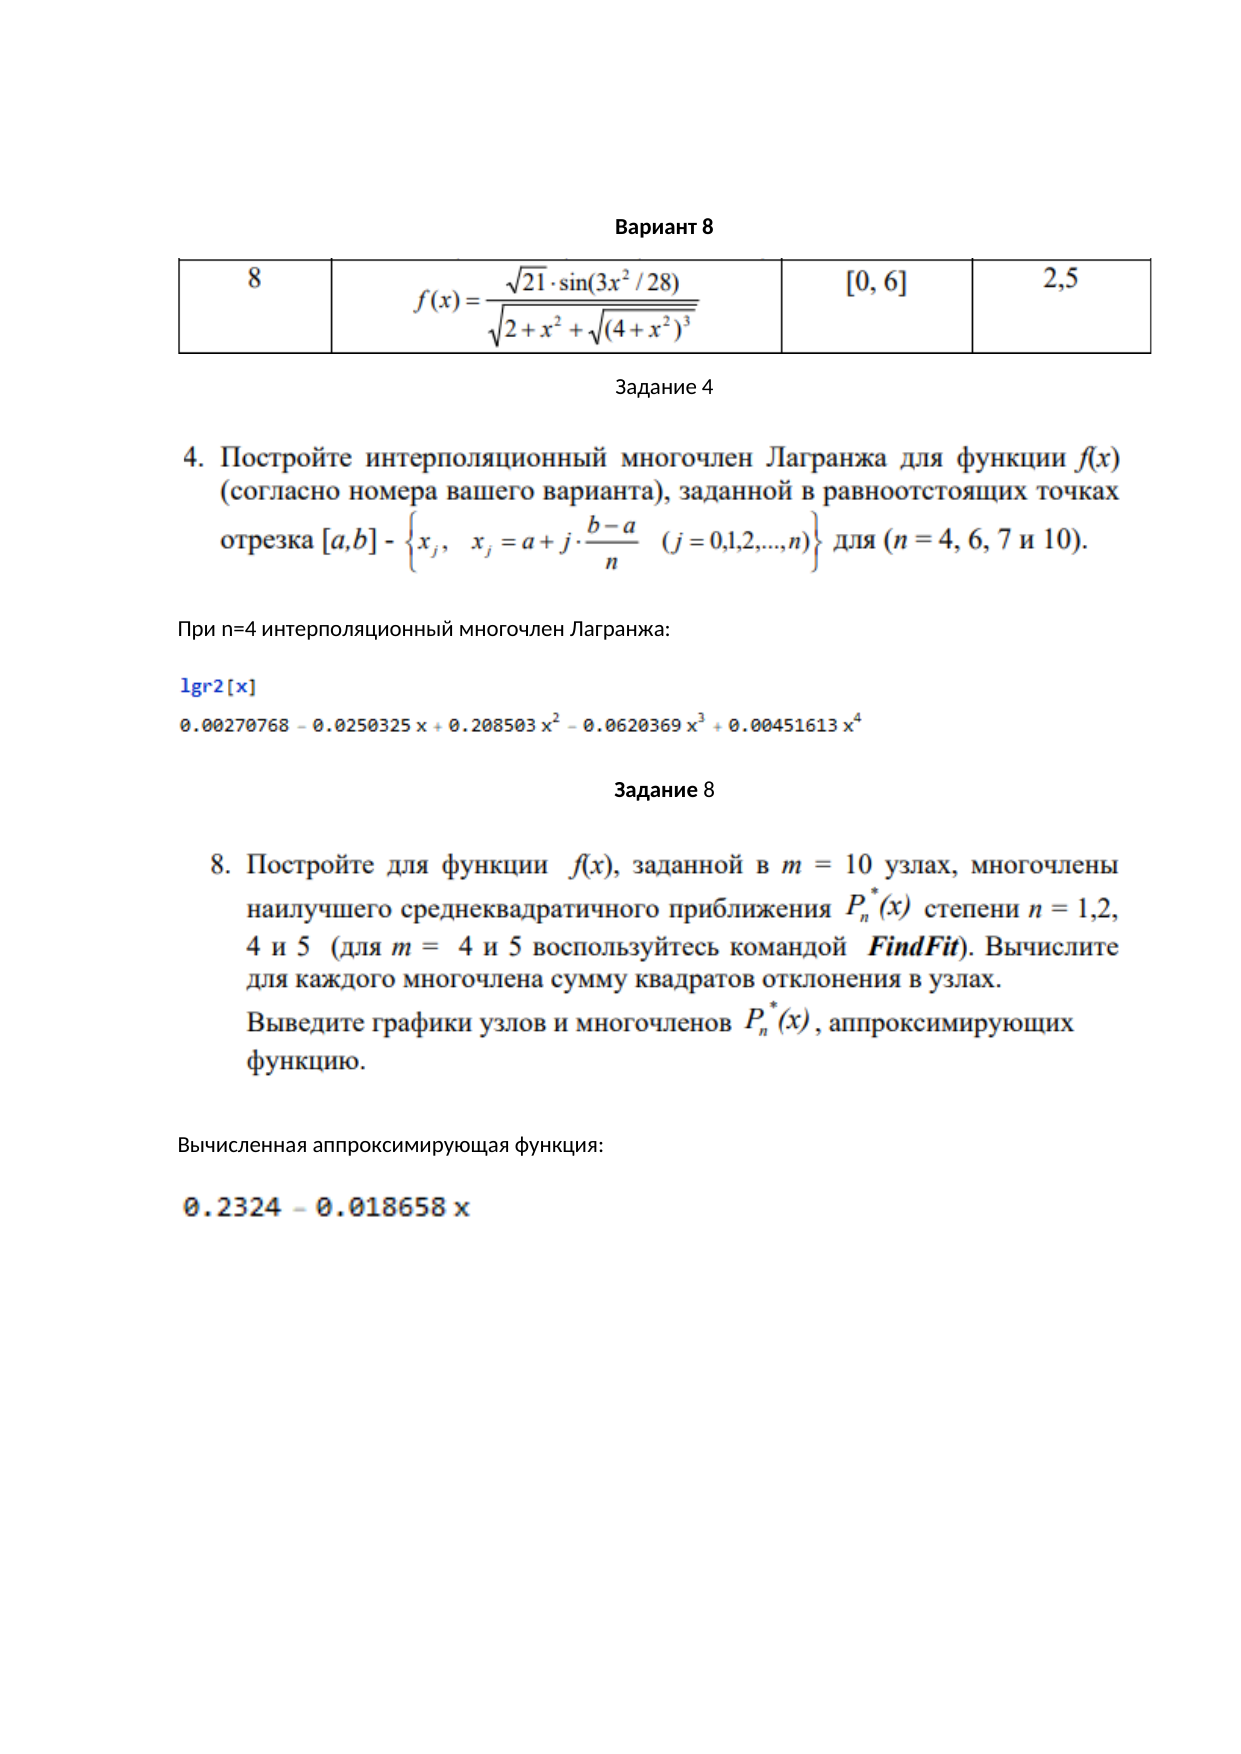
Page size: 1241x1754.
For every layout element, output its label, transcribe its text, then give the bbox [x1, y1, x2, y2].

text Вариант 8 [177, 212, 1152, 240]
picture [177, 1177, 482, 1252]
picture [177, 258, 1152, 354]
picture [177, 661, 868, 757]
text Вычисленная аппроксимирующая функция: [177, 1131, 1152, 1158]
picture [177, 822, 1152, 1112]
text Задание 4 [177, 372, 1152, 400]
text Задание 8 [177, 775, 1152, 803]
picture [183, 418, 1145, 596]
text При n=4 интерполяционный многочлен Лагранжа: [177, 614, 1152, 642]
